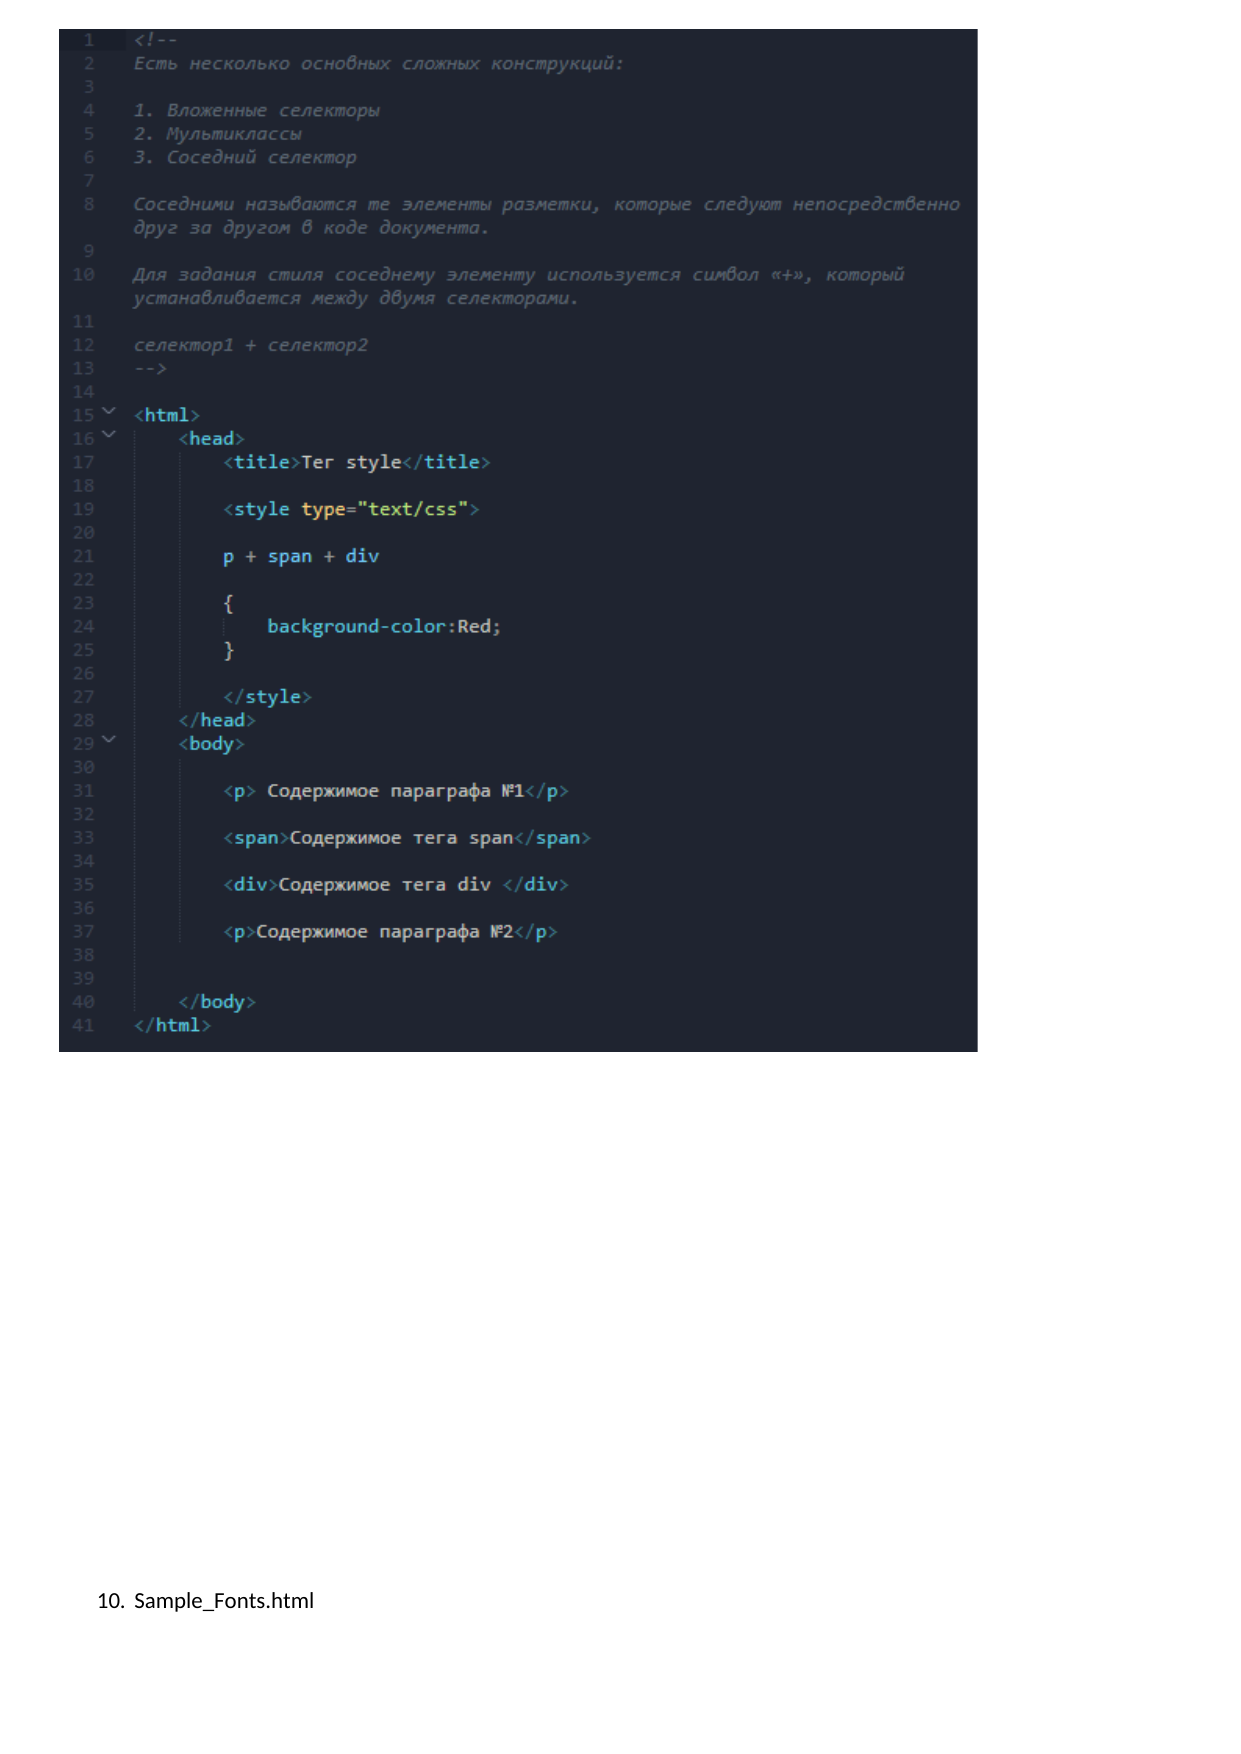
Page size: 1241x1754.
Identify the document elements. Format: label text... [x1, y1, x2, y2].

picture [59, 29, 978, 1052]
list Sample_Fonts.html [97, 1586, 1181, 1614]
